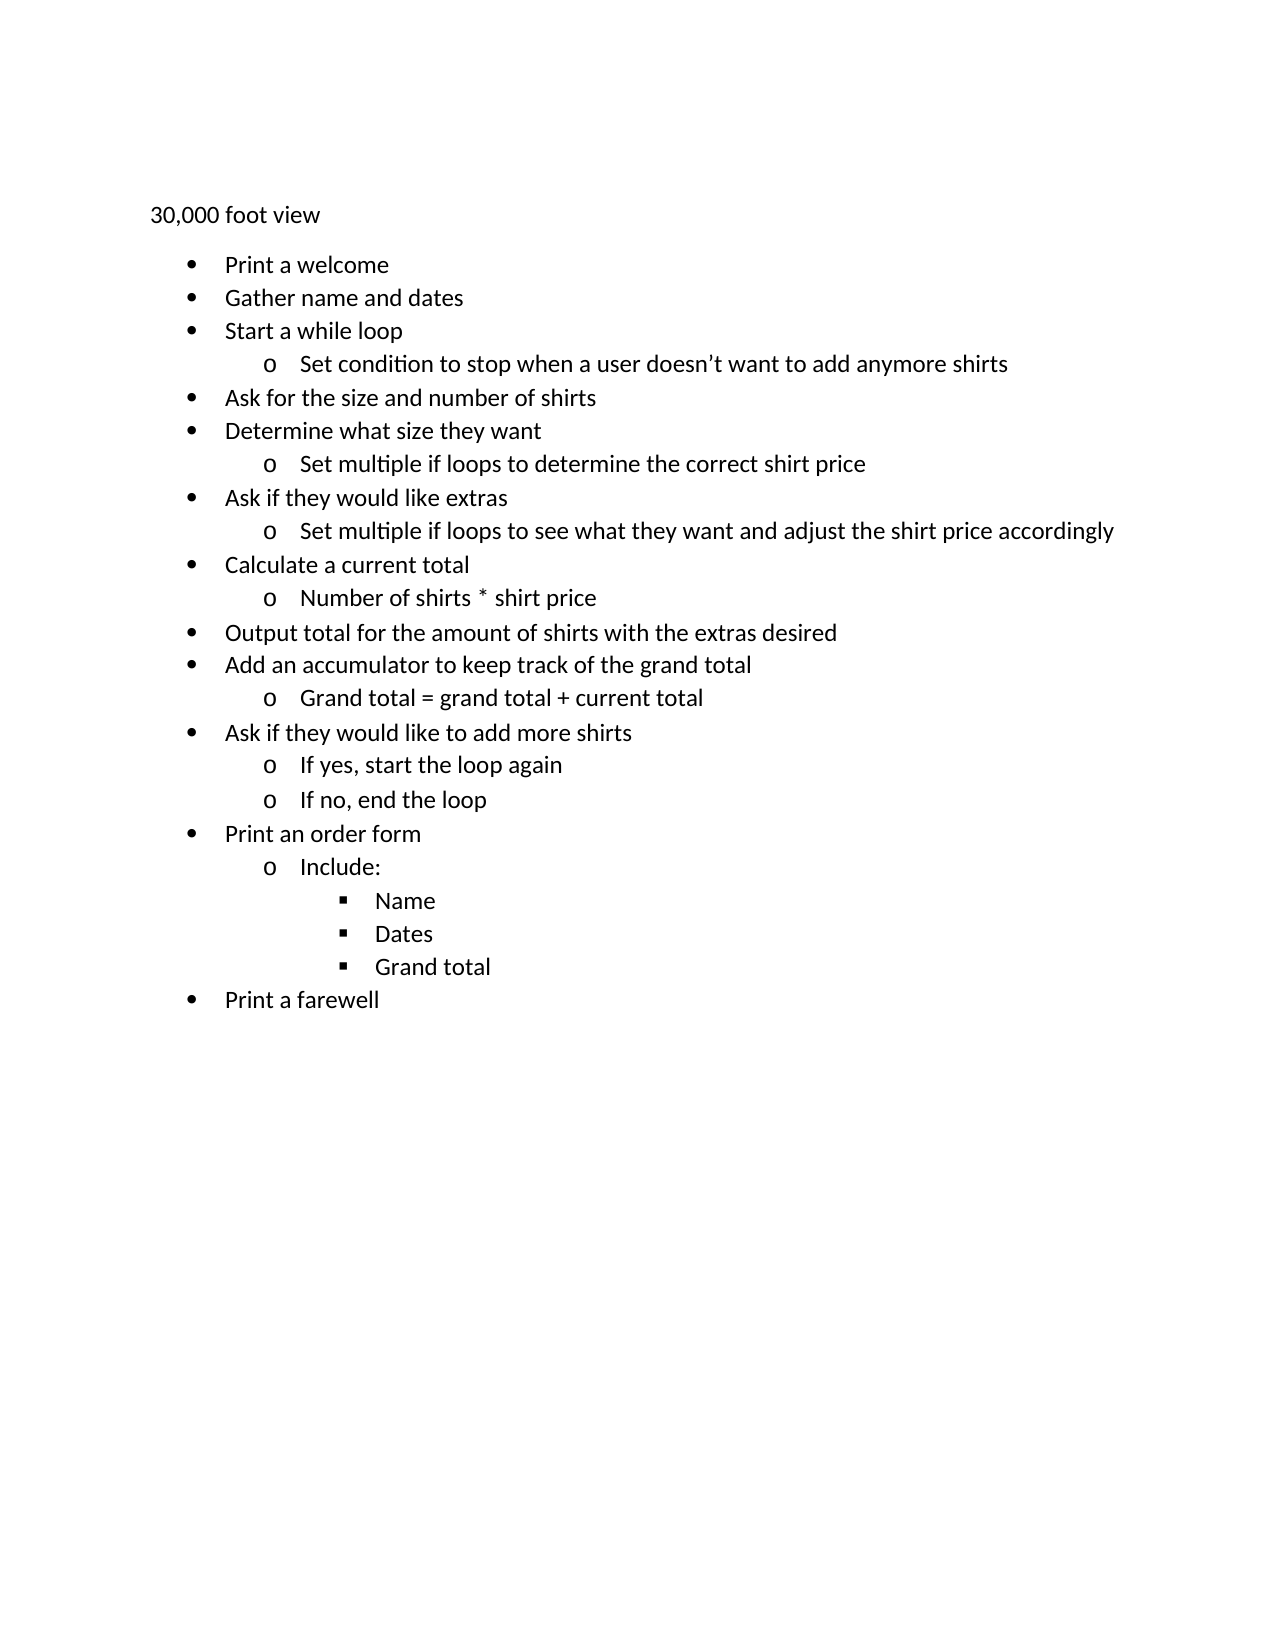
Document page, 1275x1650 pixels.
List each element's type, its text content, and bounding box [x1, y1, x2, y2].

list Print a farewell [187, 984, 1125, 1015]
list If yes, start the loop again [262, 750, 1125, 781]
text 30,000 foot view [150, 199, 1125, 230]
list Ask if they would like extras [187, 482, 1125, 513]
list Grand total = grand total + current total [262, 682, 1125, 714]
list Set condition to stop when a user doesn’t want to add anymore shirts [262, 348, 1125, 380]
list Output total for the amount of shirts with the extras desired [187, 617, 1125, 647]
list Ask for the size and number of shirts [187, 382, 1125, 413]
list Dates [337, 918, 1125, 949]
list Print an order form [187, 818, 1125, 849]
list Print a welcome [187, 249, 1125, 280]
list Number of shirts * shirt price [262, 582, 1125, 614]
list Start a while loop [187, 315, 1125, 346]
list Set multiple if loops to see what they want and adjust the shirt price accordingly [262, 515, 1125, 547]
list Grand total [337, 951, 1125, 982]
list Name [337, 885, 1125, 916]
list If no, end the loop [262, 784, 1125, 816]
list Determine what size they want [187, 415, 1125, 446]
list Set multiple if loops to determine the correct shirt price [262, 448, 1125, 480]
list Add an accumulator to keep track of the grand total [187, 649, 1125, 680]
list Include: [262, 851, 1125, 883]
list Gather name and dates [187, 282, 1125, 313]
list Ask if they would like to add more shirts [187, 717, 1125, 747]
list Calculate a current total [187, 549, 1125, 580]
